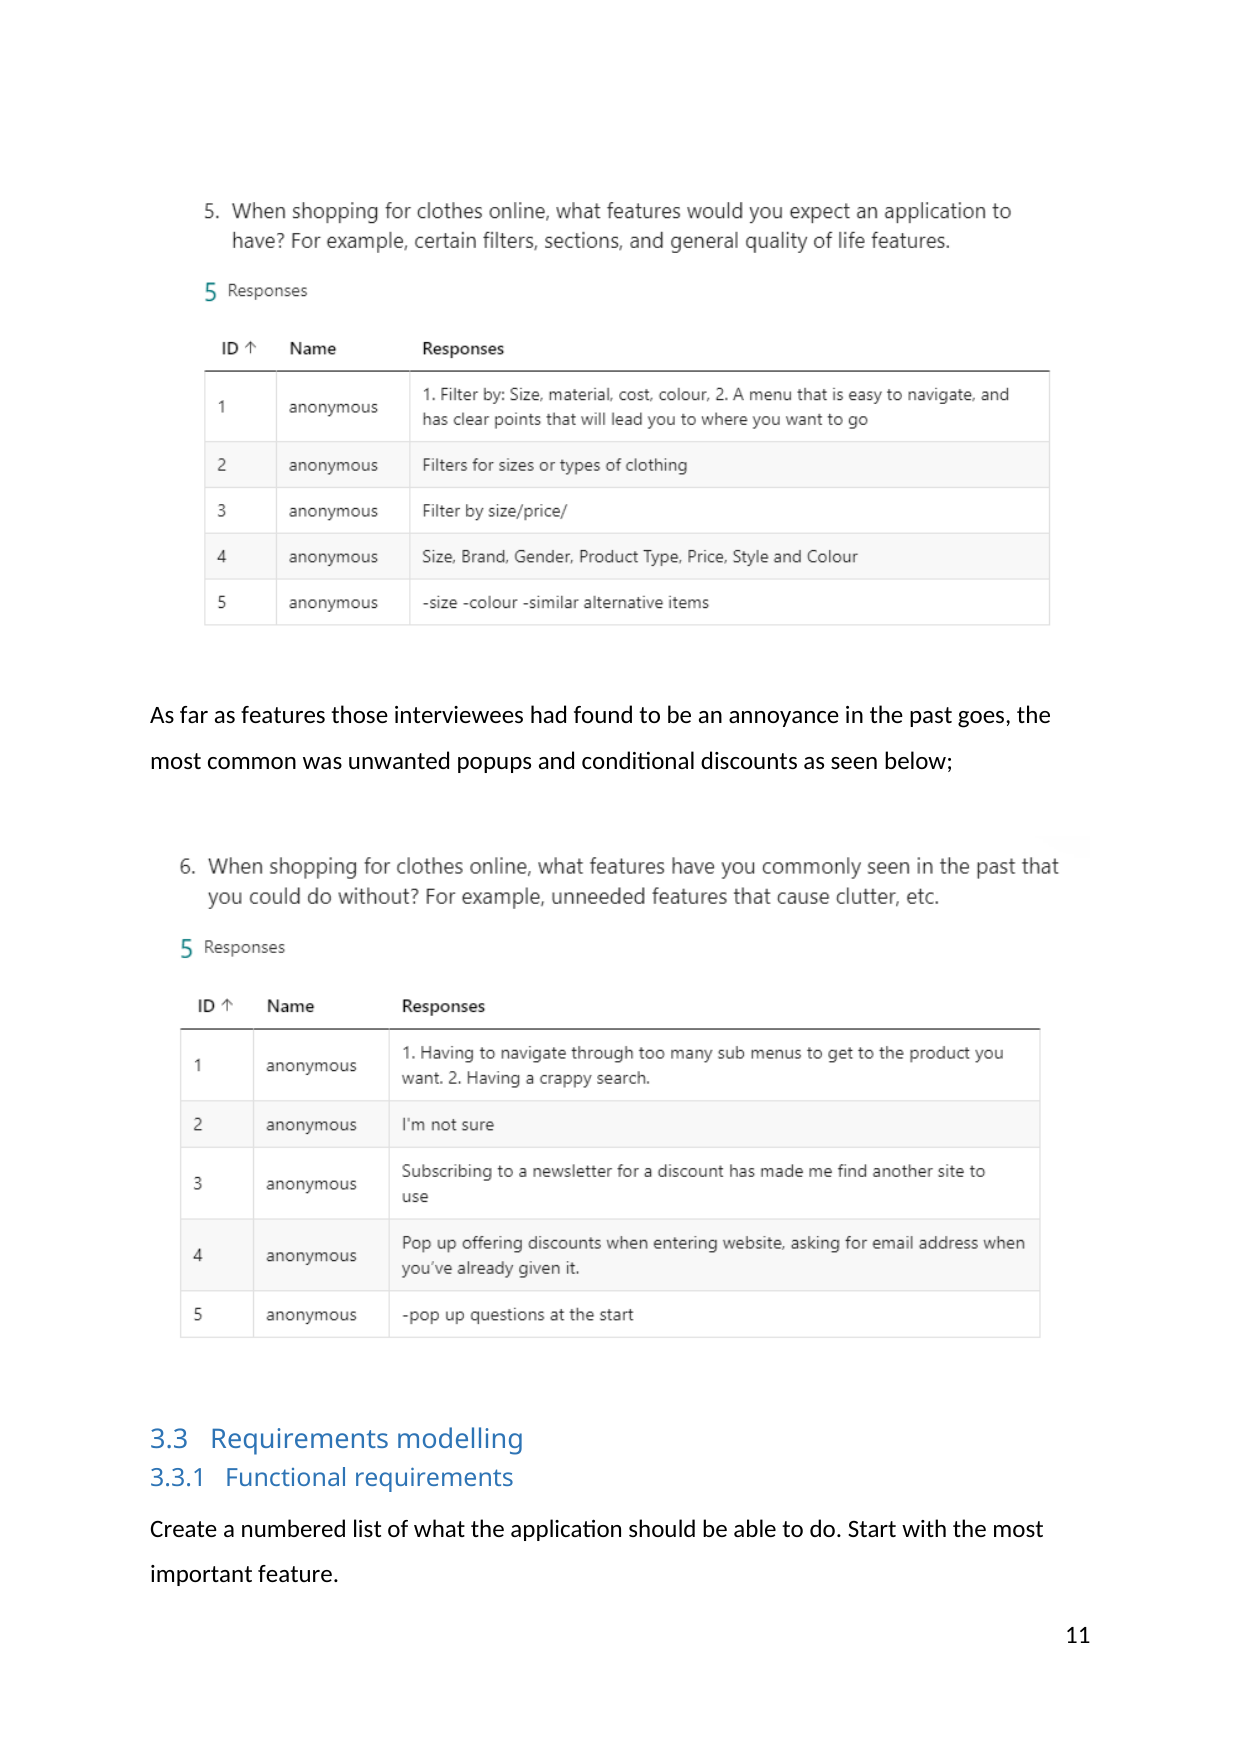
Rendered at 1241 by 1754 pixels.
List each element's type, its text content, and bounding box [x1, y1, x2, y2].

text Create a numbered list of what the application should be able to do. Start with the most important feature. [150, 1513, 1090, 1589]
picture [150, 836, 1091, 1401]
text As far as features those interviewees had found to be an annoyance in the past goes, the most common was unwanted popups and conditional discounts as seen below; [150, 699, 1090, 776]
subtitle Requirements modelling [150, 1419, 1090, 1456]
picture [150, 150, 1091, 685]
subtitle Functional requirements [150, 1459, 1090, 1493]
